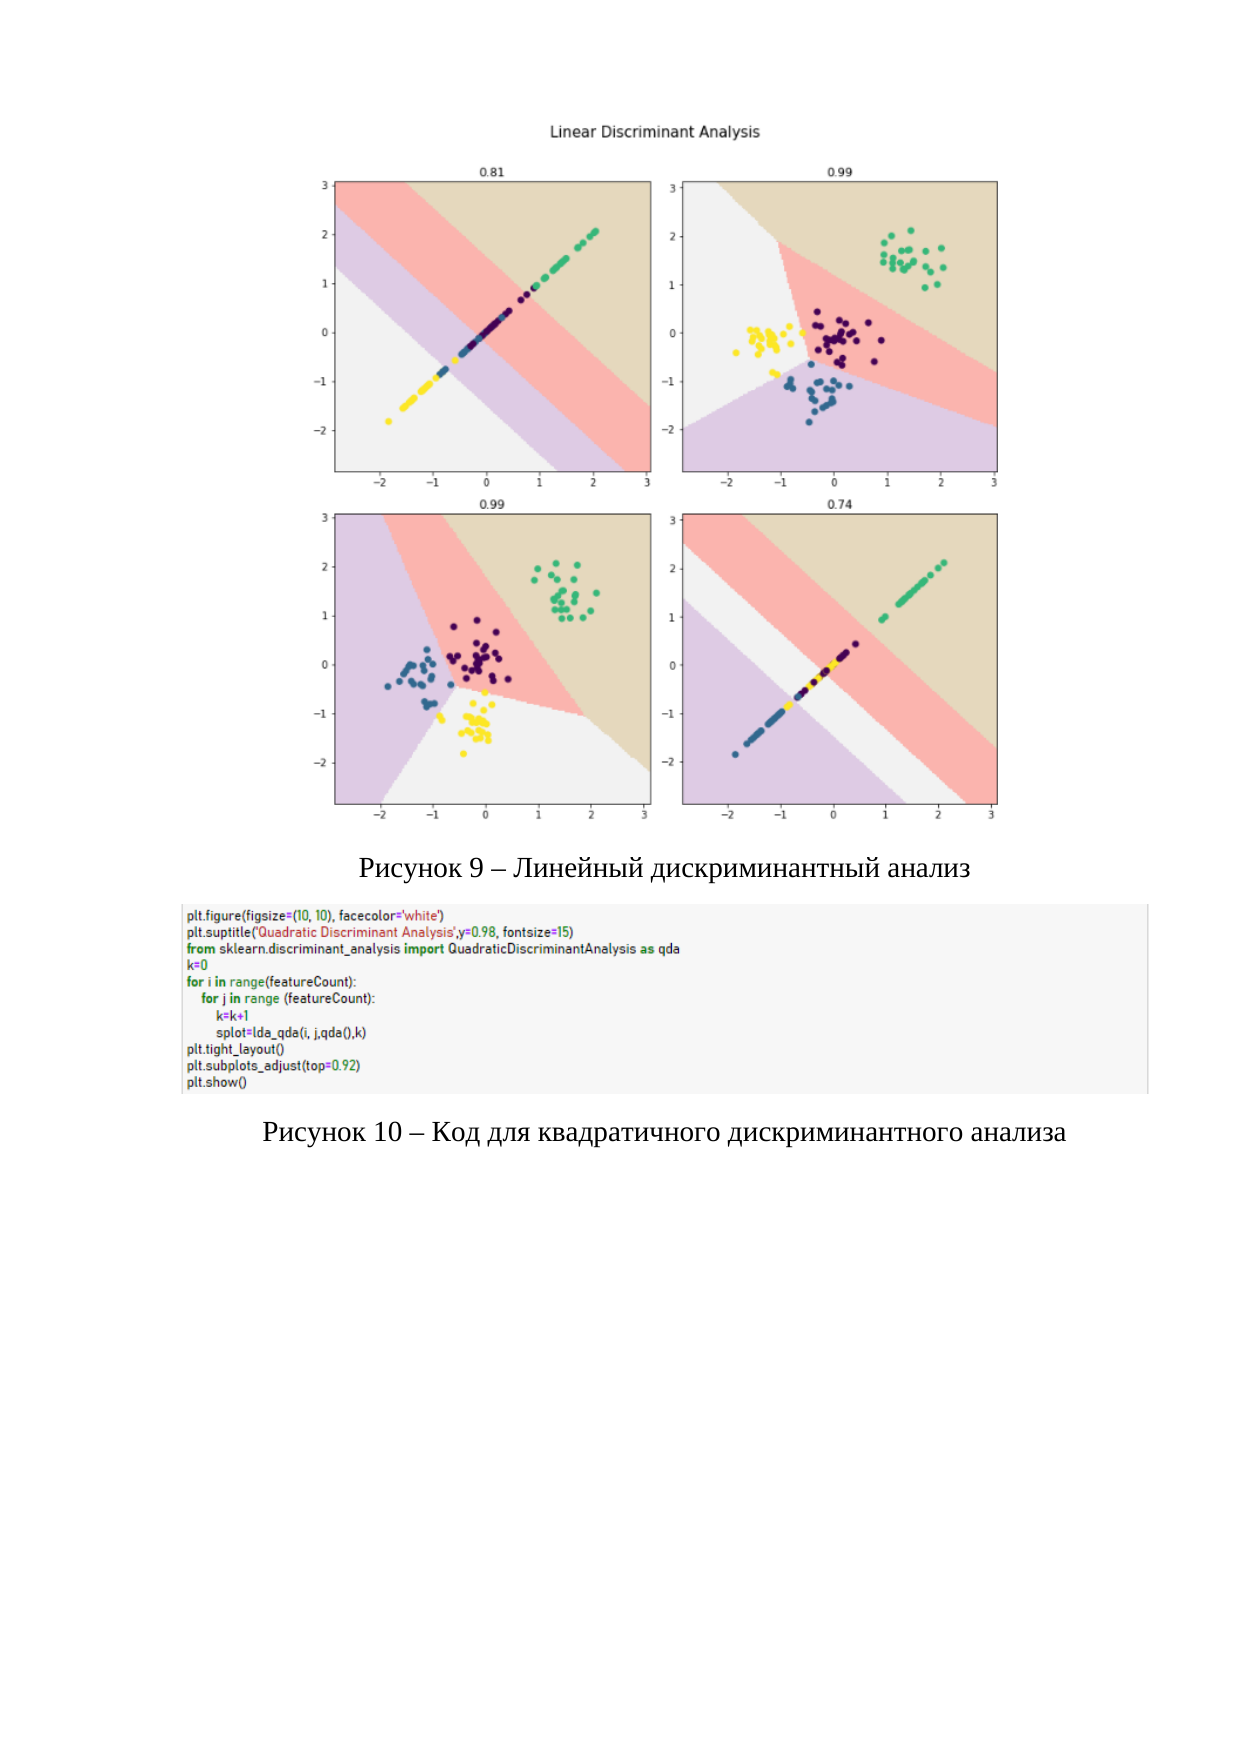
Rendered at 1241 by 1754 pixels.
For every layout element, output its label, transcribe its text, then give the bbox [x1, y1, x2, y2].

text Рисунок 10 – Код для квадратичного дискриминантного анализа [177, 1114, 1152, 1147]
text Рисунок 9 – Линейный дискриминантный анализ [177, 850, 1152, 884]
picture [177, 904, 1152, 1094]
picture [298, 118, 1031, 832]
